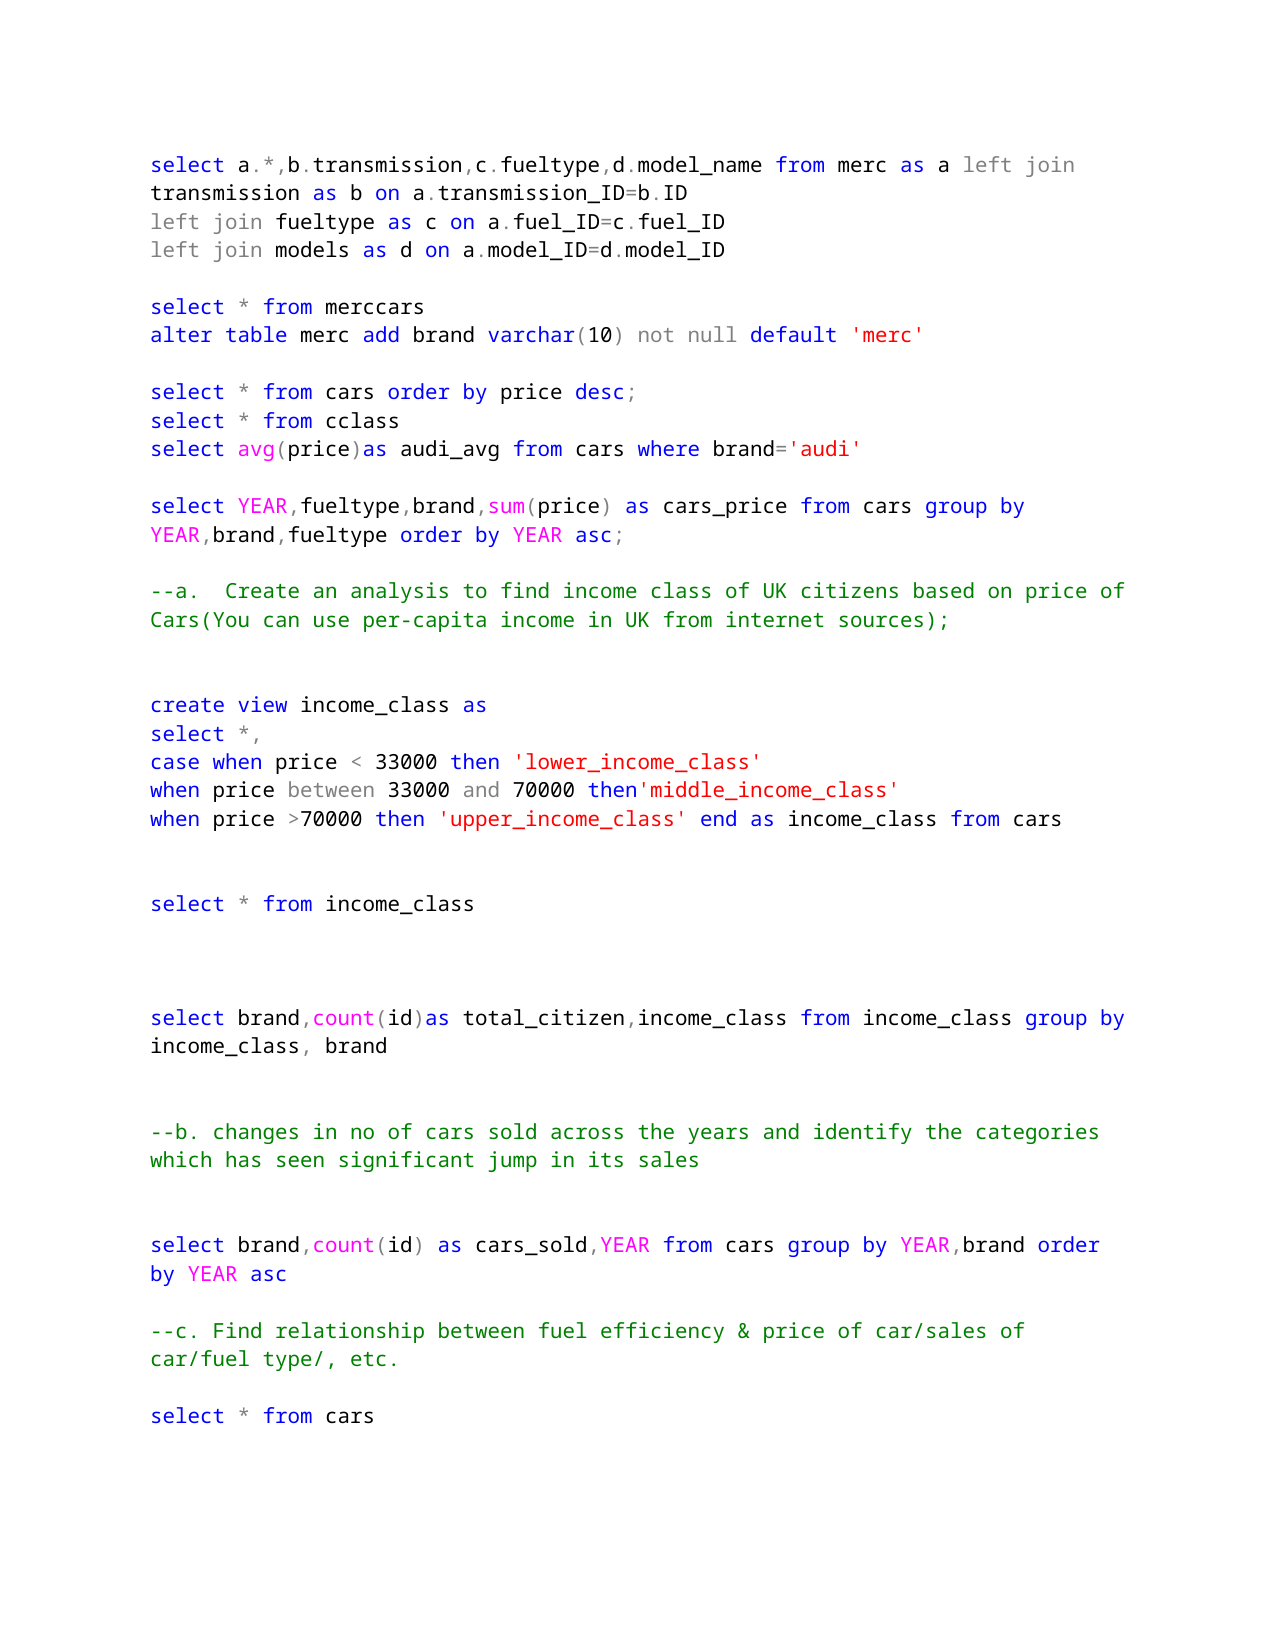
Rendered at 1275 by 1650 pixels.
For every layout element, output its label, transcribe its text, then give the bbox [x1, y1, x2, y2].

text select avg(price)as audi_avg from cars where brand='audi' [150, 434, 1125, 463]
text select YEAR,fueltype,brand,sum(price) as cars_price from cars group by YEAR,brand,fueltype order by YEAR asc; [150, 491, 1125, 548]
text select * from cclass [150, 406, 1125, 434]
text --b. changes in no of cars sold across the years and identify the categories which has seen significant jump in its sales [150, 1117, 1125, 1174]
text select brand,count(id)as total_citizen,income_class from income_class group by income_class, brand [150, 1003, 1125, 1060]
text create view income_class as [150, 690, 1125, 719]
text select a.*,b.transmission,c.fueltype,d.model_name from merc as a left join transmission as b on a.transmission_ID=b.ID [150, 150, 1125, 207]
text select * from cars order by price desc; [150, 377, 1125, 406]
text select * from cars [150, 1401, 1125, 1430]
text when price >70000 then 'upper_income_class' end as income_class from cars [150, 804, 1125, 832]
text --a. Create an analysis to find income class of UK citizens based on price of Cars(You can use per-capita income in UK from internet sources); [150, 577, 1125, 633]
text case when price < 33000 then 'lower_income_class' [150, 747, 1125, 776]
text left join fueltype as c on a.fuel_ID=c.fuel_ID [150, 207, 1125, 235]
text select brand,count(id) as cars_sold,YEAR from cars group by YEAR,brand order by YEAR asc [150, 1231, 1125, 1287]
text left join models as d on a.model_ID=d.model_ID [150, 235, 1125, 264]
text select * from merccars [150, 292, 1125, 321]
text when price between 33000 and 70000 then'middle_income_class' [150, 776, 1125, 804]
text --c. Find relationship between fuel efficiency & price of car/sales of car/fuel type/, etc. [150, 1316, 1125, 1373]
text select * from income_class [150, 889, 1125, 918]
text alter table merc add brand varchar(10) not null default 'merc' [150, 321, 1125, 349]
text select *, [150, 719, 1125, 747]
